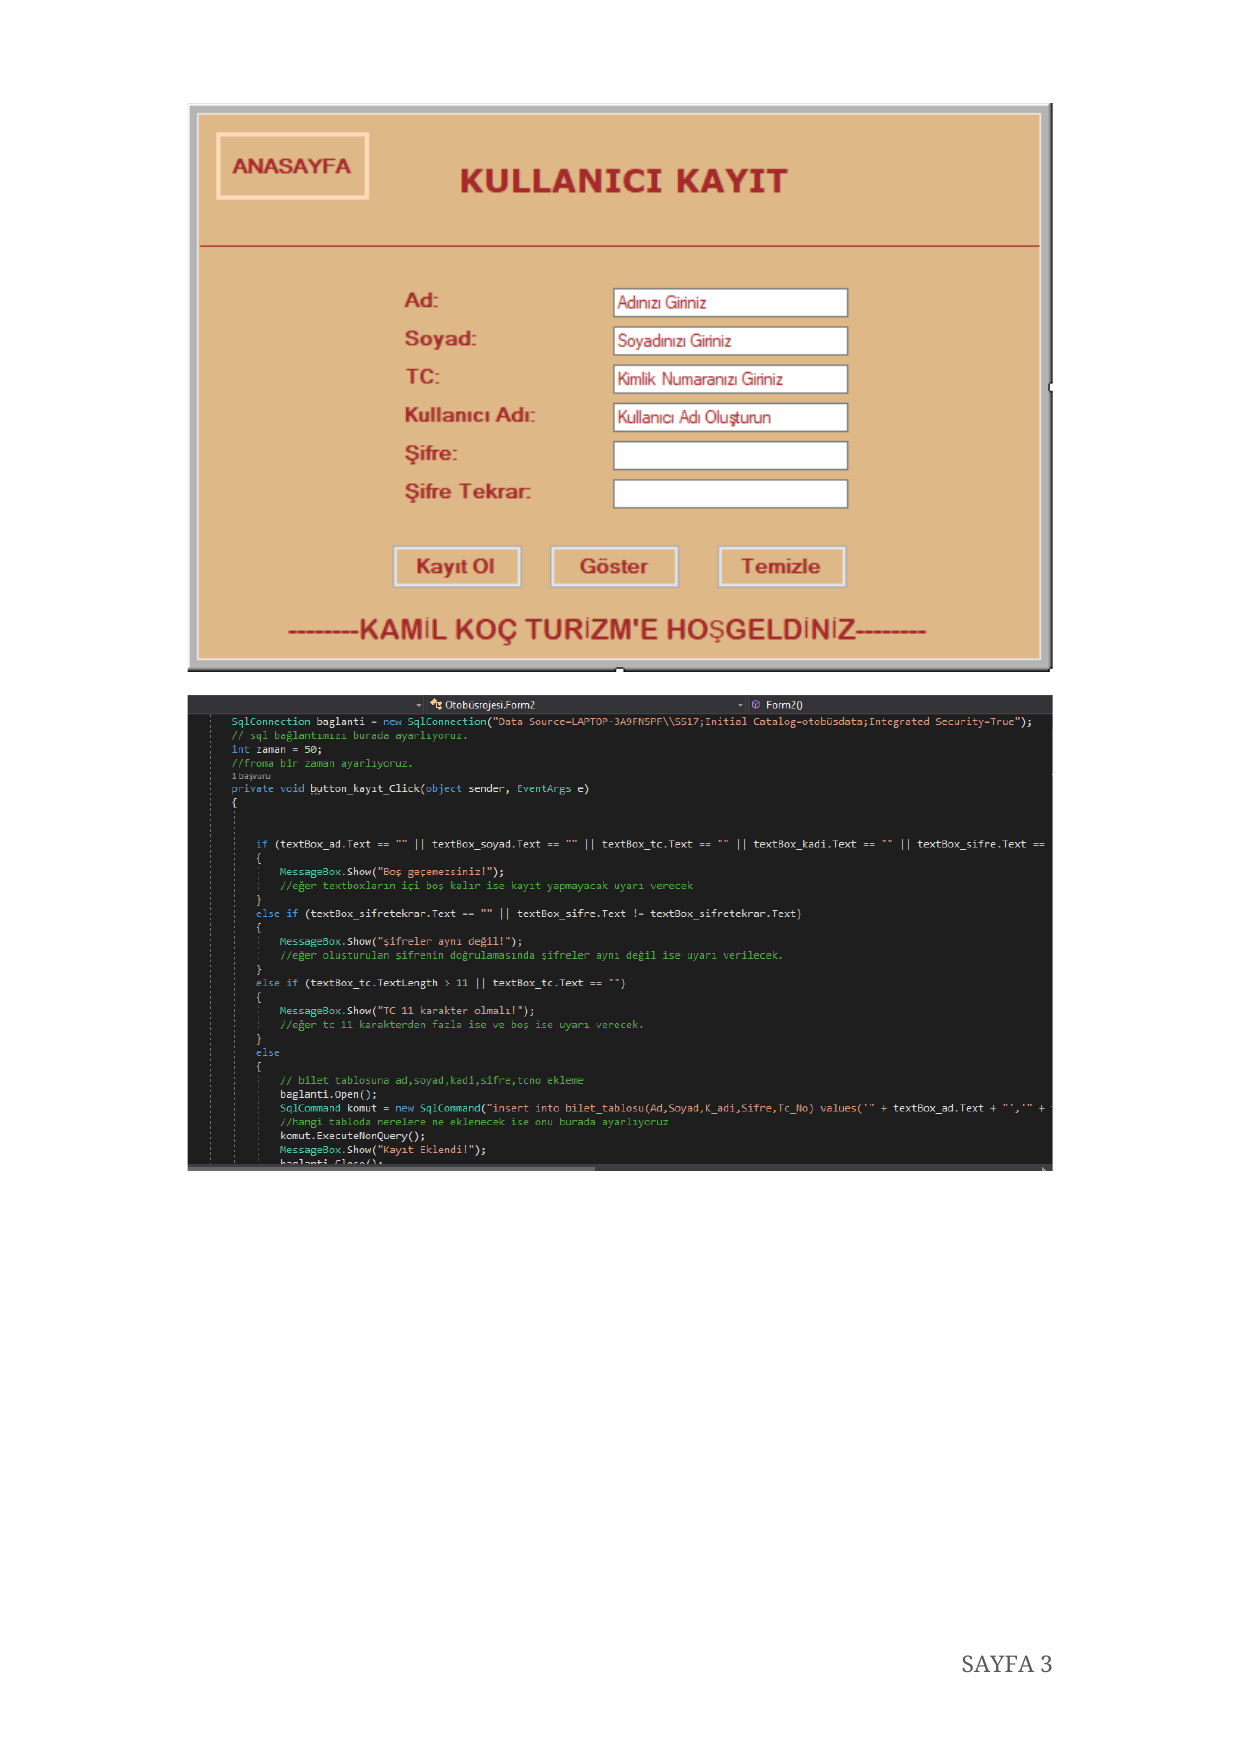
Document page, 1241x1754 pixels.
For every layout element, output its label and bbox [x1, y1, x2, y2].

picture [187, 695, 1053, 1171]
picture [187, 103, 1053, 672]
